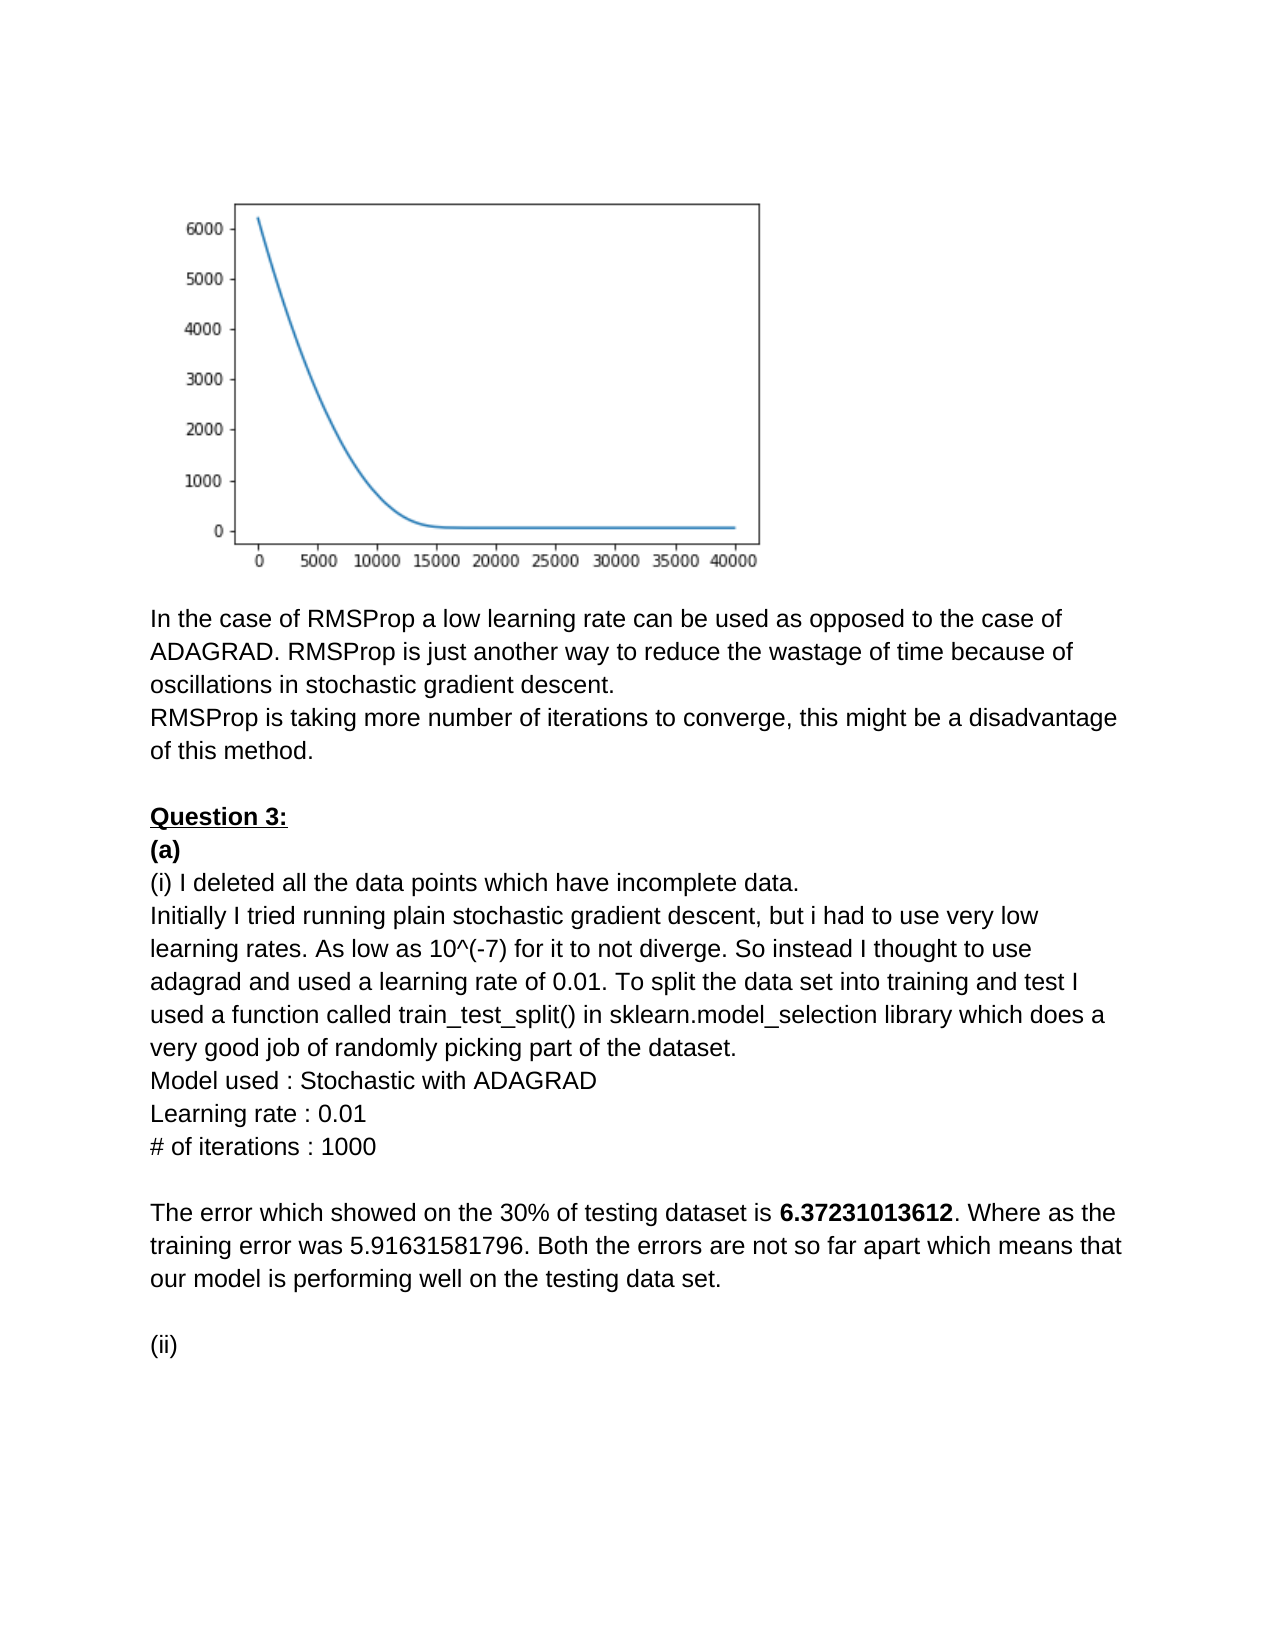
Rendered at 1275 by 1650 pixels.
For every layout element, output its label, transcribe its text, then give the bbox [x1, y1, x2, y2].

text (ii) [150, 1330, 1125, 1359]
text Model used : Stochastic with ADAGRAD [150, 1066, 1125, 1095]
text In the case of RMSProp a low learning rate can be used as opposed to the case of ADAGRAD. RMSProp is just another way to reduce the wastage of time because of oscillations in stochastic gradient descent. [150, 604, 1125, 699]
picture [150, 150, 826, 600]
text # of iterations : 1000 [150, 1132, 1125, 1161]
text Initially I tried running plain stochastic gradient descent, but i had to use very low learning rates. As low as 10^(-7) for it to not diverge. So instead I thought to use adagrad and used a learning rate of 0.01. To split the data set into training and test I used a function called train_test_split() in sklearn.model_selection library which does a very good job of randomly picking part of the dataset. [150, 901, 1125, 1062]
text The error which showed on the 30% of testing dataset is 6.37231013612. Where as the training error was 5.91631581796. Both the errors are not so far apart which means that our model is performing well on the testing data set. [150, 1198, 1125, 1293]
text RMSProp is taking more number of iterations to converge, this might be a disadvantage of this method. [150, 703, 1125, 765]
text Learning rate : 0.01 [150, 1099, 1125, 1128]
text Question 3: [150, 802, 1125, 831]
text (a) [150, 835, 1125, 864]
text (i) I deleted all the data points which have incomplete data. [150, 868, 1125, 897]
